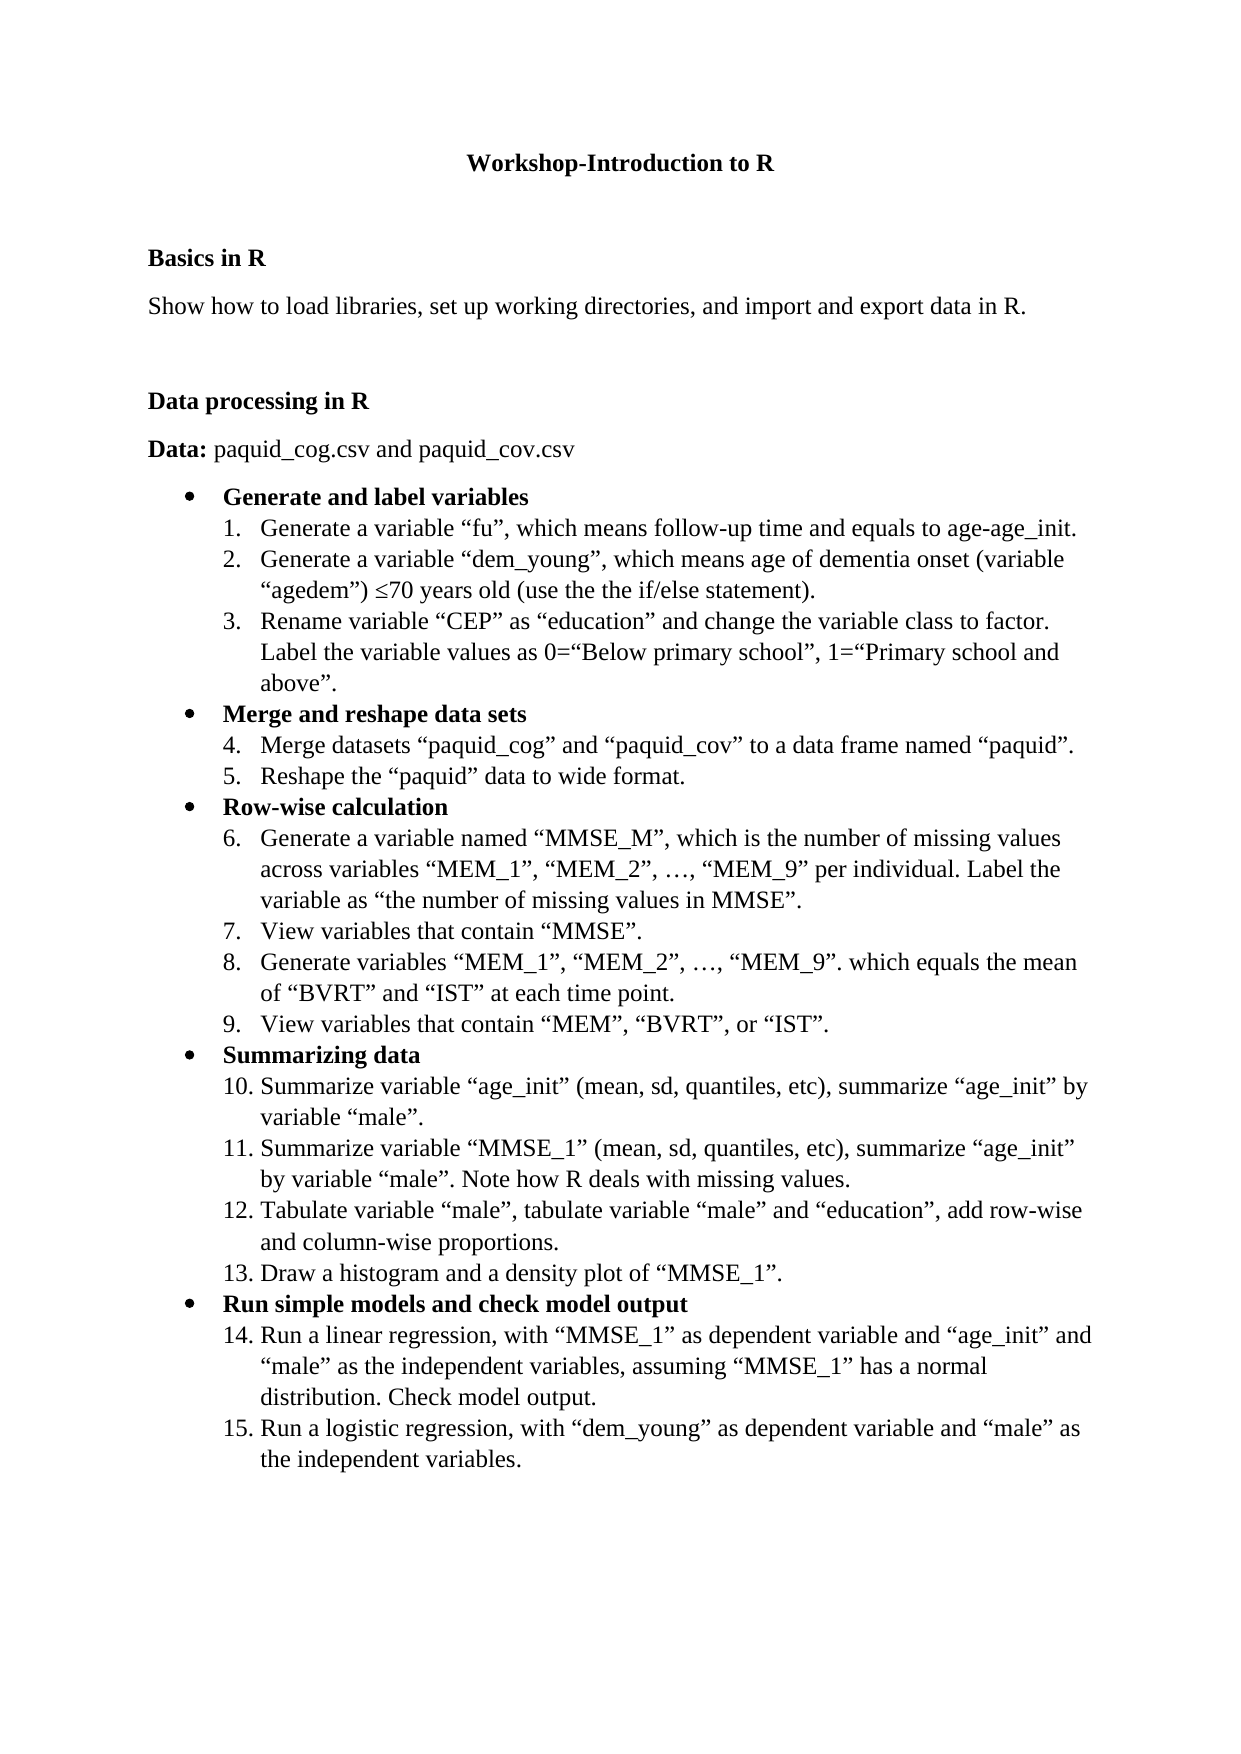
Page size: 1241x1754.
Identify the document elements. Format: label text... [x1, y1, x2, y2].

text Show how to load libraries, set up working directories, and import and export data in R. [148, 291, 1093, 319]
text Workshop-Introduction to R [148, 148, 1093, 176]
list Row-wise calculation [185, 792, 1093, 821]
list Rename variable “CEP” as “education” and change the variable class to factor. Label the variable values as 0=“Below primary school”, 1=“Primary school and above”. [223, 606, 1093, 697]
list View variables that contain “MMSE”. [223, 916, 1093, 945]
list Reshape the “paquid” data to wide format. [223, 761, 1093, 790]
list Summarize variable “MMSE_1” (mean, sd, quantiles, etc), summarize “age_init” by variable “male”. Note how R deals with missing values. [223, 1133, 1093, 1193]
list Draw a histogram and a density plot of “MMSE_1”. [223, 1258, 1093, 1286]
list Run a linear regression, with “MMSE_1” as dependent variable and “age_init” and “male” as the independent variables, assuming “MMSE_1” has a normal distribution. Check model output. [223, 1320, 1093, 1411]
list Summarizing data [185, 1040, 1093, 1069]
list Generate and label variables [185, 482, 1093, 510]
list View variables that contain “MEM”, “BVRT”, or “IST”. [223, 1009, 1093, 1038]
list Run a logistic regression, with “dem_young” as dependent variable and “male” as the independent variables. [223, 1413, 1093, 1473]
list Merge and reshape data sets [185, 699, 1093, 728]
text Data processing in R [148, 386, 1093, 415]
list Run simple models and check model output [185, 1289, 1093, 1317]
list Merge datasets “paquid_cog” and “paquid_cov” to a data frame named “paquid”. [223, 730, 1093, 759]
text Data: paquid_cog.csv and paquid_cov.csv [148, 434, 1093, 463]
text Basics in R [148, 243, 1093, 272]
list Generate a variable named “MMSE_M”, which is the number of missing values across variables “MEM_1”, “MEM_2”, …, “MEM_9” per individual. Label the variable as “the number of missing values in MMSE”. [223, 823, 1093, 914]
list Generate a variable “fu”, which means follow-up time and equals to age-age_init. [223, 513, 1093, 541]
list Tabulate variable “male”, tabulate variable “male” and “education”, add row-wise and column-wise proportions. [223, 1196, 1093, 1255]
list Generate variables “MEM_1”, “MEM_2”, …, “MEM_9”. which equals the mean of “BVRT” and “IST” at each time point. [223, 947, 1093, 1007]
list Summarize variable “age_init” (mean, sd, quantiles, etc), summarize “age_init” by variable “male”. [223, 1071, 1093, 1131]
list Generate a variable “dem_young”, which means age of dementia onset (variable “agedem”) ≤70 years old (use the the if/else statement). [223, 544, 1093, 603]
